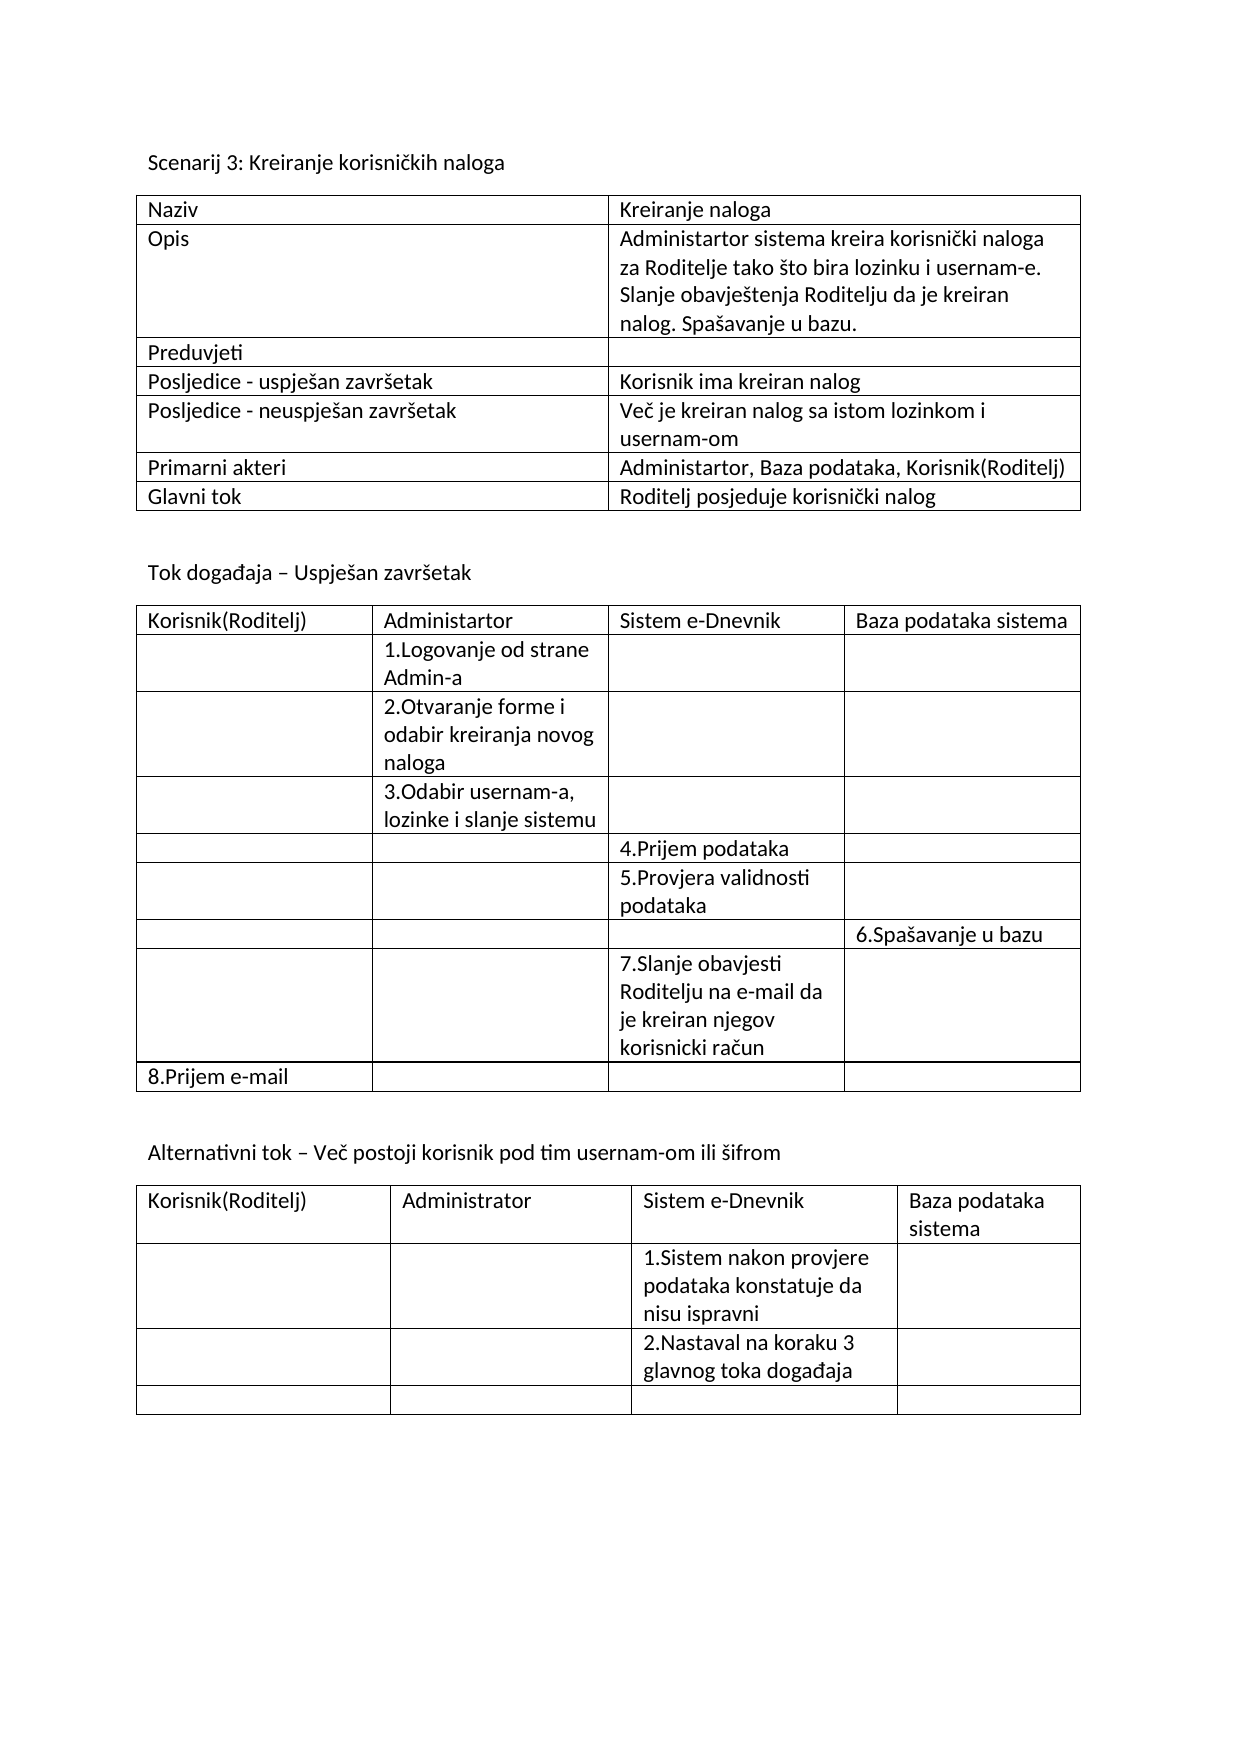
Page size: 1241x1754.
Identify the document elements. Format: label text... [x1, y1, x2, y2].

table_cell [845, 949, 1080, 1061]
table_cell [609, 338, 1080, 366]
table_cell [373, 949, 608, 1061]
table_cell [632, 1386, 897, 1414]
table_cell [373, 863, 608, 919]
table_cell Administartor sistema kreira korisnički naloga za Roditelje tako što bira lozinku i usernam-e. Slanje obavještenja Roditelju da je kreiran nalog. Spašavanje u bazu. [609, 225, 1080, 337]
text Scenarij 3: Kreiranje korisničkih naloga [148, 148, 1093, 176]
table_header Kreiranje naloga [609, 196, 1080, 223]
table_cell Opis [137, 225, 608, 337]
table_cell 8.Prijem e-mail [137, 1063, 372, 1091]
table_cell [609, 920, 844, 948]
table_cell Primarni akteri [137, 453, 608, 481]
table_cell [137, 635, 372, 691]
table_header Korisnik(Roditelj) [137, 606, 372, 634]
table_cell [845, 834, 1080, 862]
text Alternativni tok – Več postoji korisnik pod tim usernam-om ili šifrom [148, 1138, 1093, 1166]
table_cell 3.Odabir usernam-a, lozinke i slanje sistemu [373, 777, 608, 833]
table_cell Roditelj posjeduje korisnički nalog [609, 482, 1080, 510]
table_header Sistem e-Dnevnik [609, 606, 844, 634]
table_cell Več je kreiran nalog sa istom lozinkom i usernam-om [609, 396, 1080, 452]
table_cell 7.Slanje obavjesti Roditelju na e-mail da je kreiran njegov korisnicki račun [609, 949, 844, 1061]
table_cell Posljedice - neuspješan završetak [137, 396, 608, 452]
table_cell 6.Spašavanje u bazu [845, 920, 1080, 948]
table_cell 5.Provjera validnosti podataka [609, 863, 844, 919]
table_header Sistem e-Dnevnik [632, 1186, 897, 1242]
table_cell 4.Prijem podataka [609, 834, 844, 862]
table_cell [137, 777, 372, 833]
table_cell [391, 1386, 631, 1414]
table_cell 2.Otvaranje forme i odabir kreiranja novog naloga [373, 692, 608, 776]
table_cell [373, 1063, 608, 1091]
table_cell [898, 1329, 1080, 1384]
table_cell [845, 692, 1080, 776]
table_cell [898, 1386, 1080, 1414]
table_cell [137, 920, 372, 948]
table_cell [137, 949, 372, 1061]
table_cell [391, 1244, 631, 1327]
table_cell Posljedice - uspješan završetak [137, 367, 608, 395]
table_header Naziv [137, 196, 608, 223]
table_cell Administartor, Baza podataka, Korisnik(Roditelj) [609, 453, 1080, 481]
table_cell [845, 635, 1080, 691]
table_cell [898, 1244, 1080, 1327]
text Tok događaja – Uspješan završetak [148, 558, 1093, 586]
table_cell 1.Sistem nakon provjere podataka konstatuje da nisu ispravni [632, 1244, 897, 1327]
table_cell [373, 920, 608, 948]
table_cell [609, 635, 844, 691]
table_header Administartor [373, 606, 608, 634]
table_cell [137, 1329, 390, 1384]
table_cell [373, 834, 608, 862]
table_cell 1.Logovanje od strane Admin-a [373, 635, 608, 691]
table_cell Glavni tok [137, 482, 608, 510]
table_cell [137, 1386, 390, 1414]
table_cell [137, 692, 372, 776]
table_cell [845, 777, 1080, 833]
table_cell [609, 692, 844, 776]
table_cell Korisnik ima kreiran nalog [609, 367, 1080, 395]
table_cell [609, 1063, 844, 1091]
table_cell [845, 863, 1080, 919]
table_header Administrator [391, 1186, 631, 1242]
table_cell 2.Nastaval na koraku 3 glavnog toka događaja [632, 1329, 897, 1384]
table_cell [845, 1063, 1080, 1091]
table_cell [391, 1329, 631, 1384]
table_cell Preduvjeti [137, 338, 608, 366]
table_cell [609, 777, 844, 833]
table_cell [137, 1244, 390, 1327]
table_cell [137, 863, 372, 919]
table_header Korisnik(Roditelj) [137, 1186, 390, 1242]
table_header Baza podataka sistema [845, 606, 1080, 634]
table_header Baza podataka sistema [898, 1186, 1080, 1242]
table_cell [137, 834, 372, 862]
